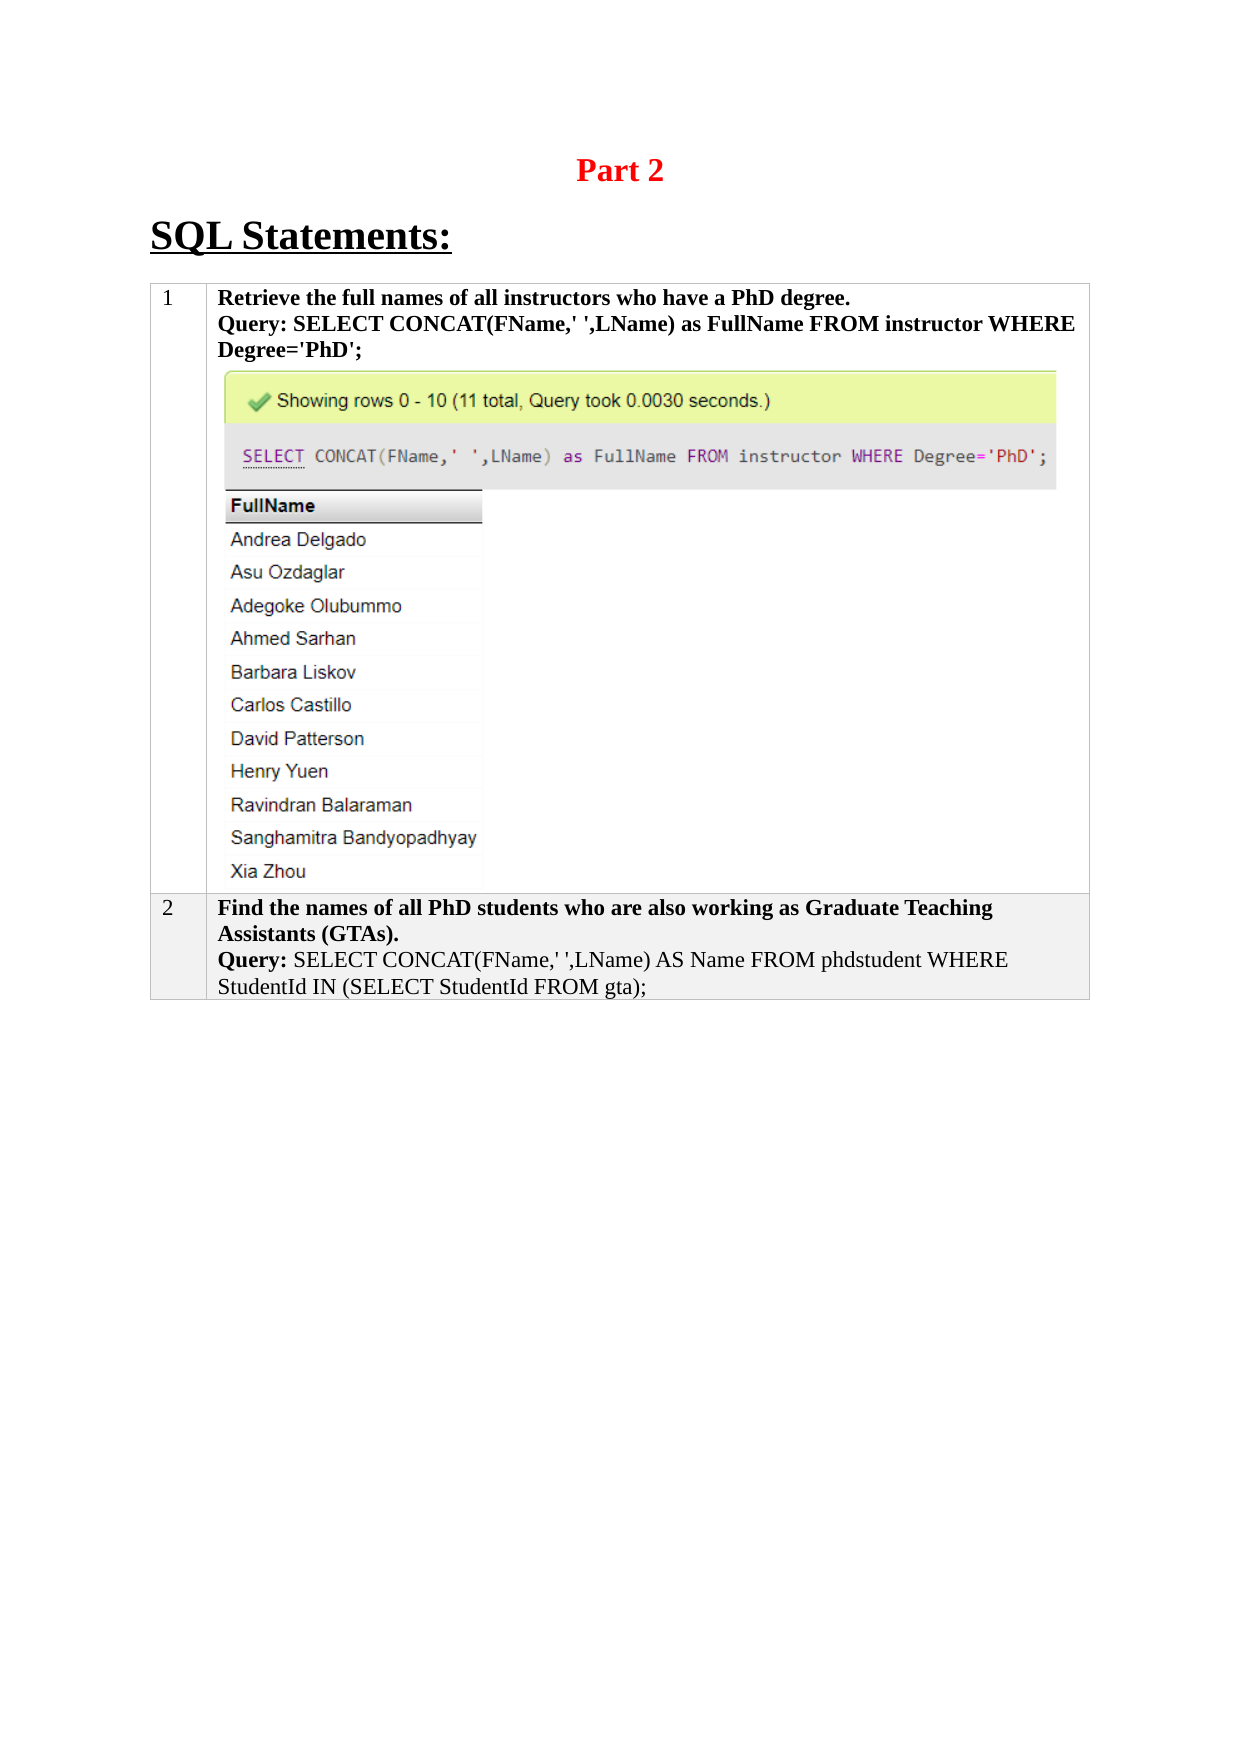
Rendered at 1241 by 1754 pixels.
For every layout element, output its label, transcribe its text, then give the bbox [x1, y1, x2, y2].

text Part 2 [150, 150, 1090, 188]
text SQL Statements: [150, 211, 1090, 259]
table_header Retrieve the full names of all instructors who have a PhD degree. Query: SELECT CONCAT(FName,' ',LName) as FullName FROM instructor WHERE Degree='PhD'; [207, 284, 1089, 893]
table_cell 2 [151, 894, 206, 999]
table_header 1 [151, 284, 206, 893]
picture [217, 362, 1057, 893]
table_cell Find the names of all PhD students who are also working as Graduate Teaching Assistants (GTAs). Query: SELECT CONCAT(FName,' ',LName) AS Name FROM phdstudent WHERE StudentId IN (SELECT StudentId FROM gta); [207, 894, 1089, 999]
